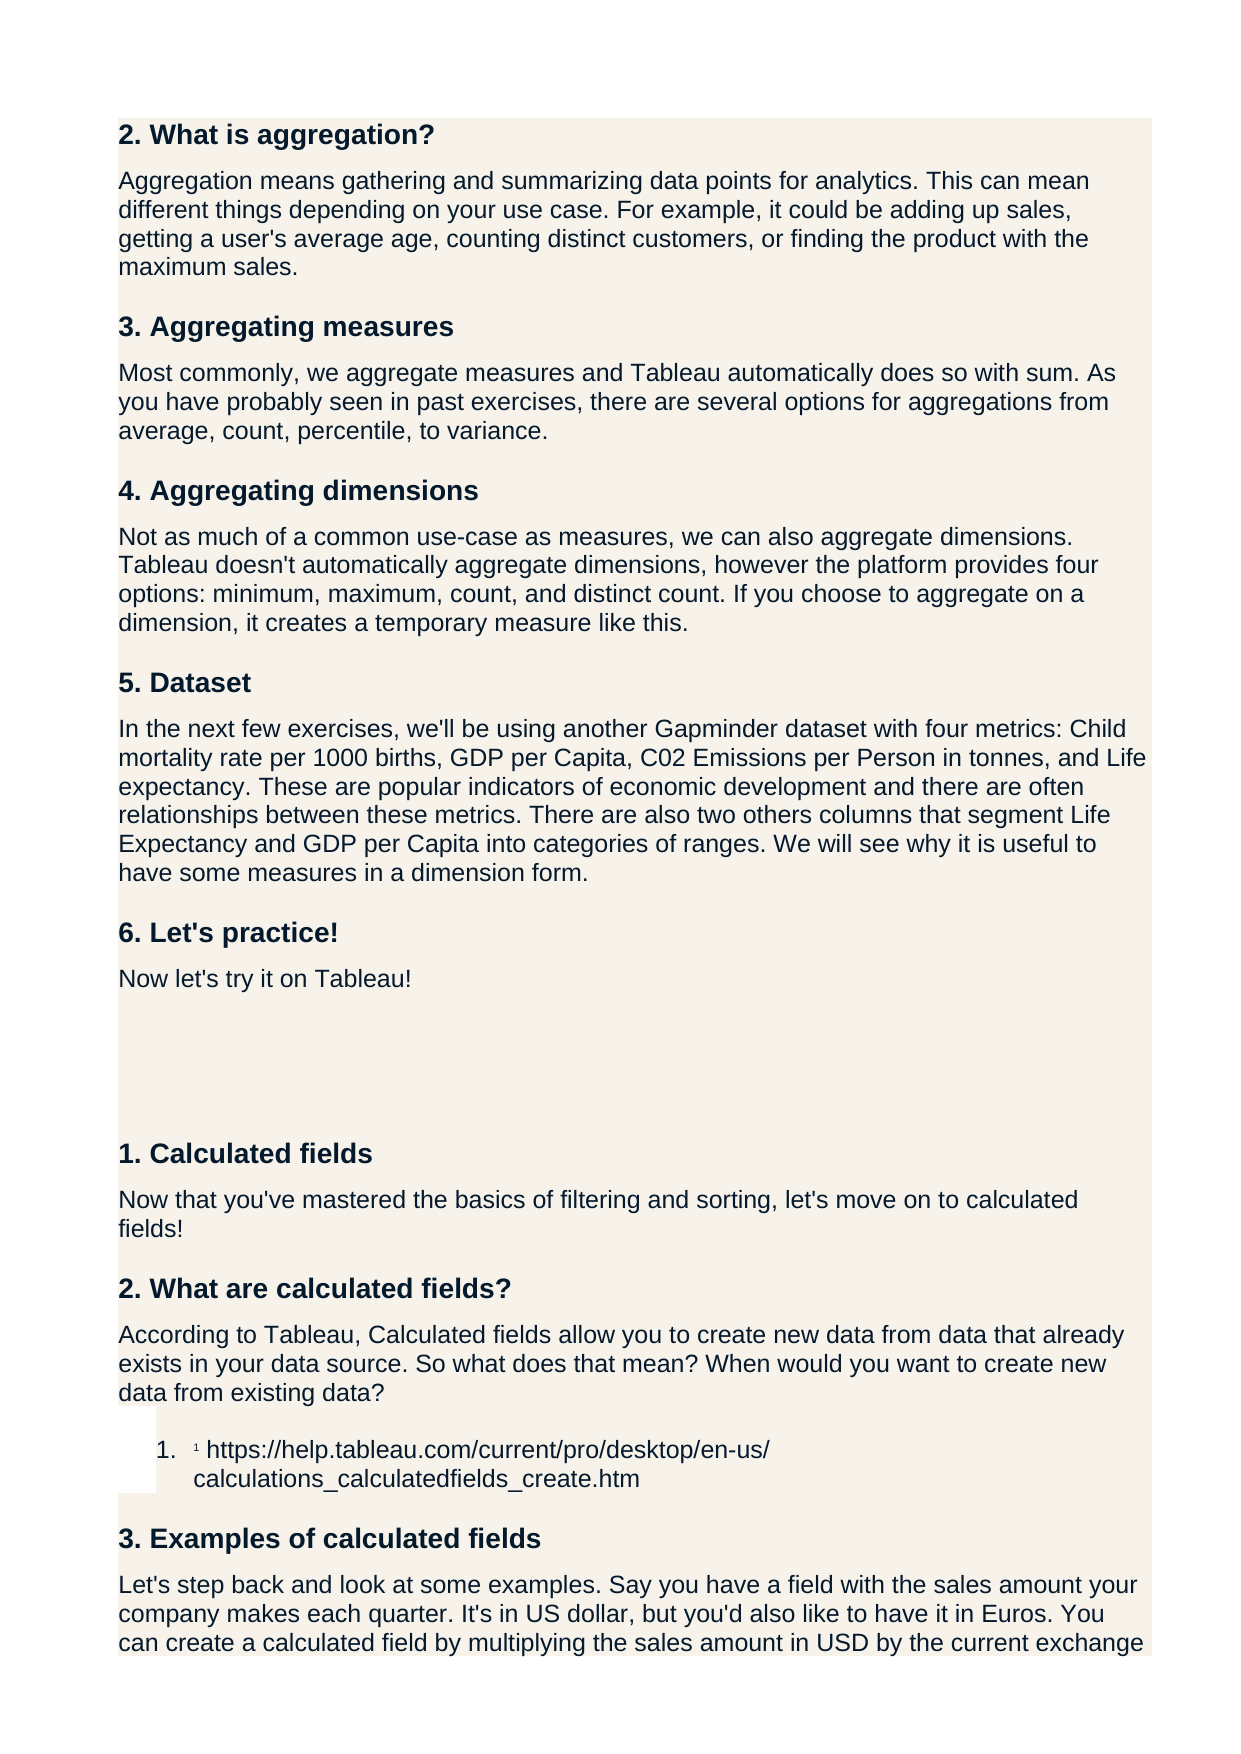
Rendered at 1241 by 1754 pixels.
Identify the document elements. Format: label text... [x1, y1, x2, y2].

subtitle 6. Let's practice! [118, 916, 1152, 948]
text Aggregation means gathering and summarizing data points for analytics. This can mean different things depending on your use case. For example, it could be adding up sales, getting a user's average age, counting distinct customers, or finding the product with the maximum sales. [118, 166, 1152, 281]
text According to Tableau, Calculated fields allow you to create new data from data that already exists in your data source. So what does that mean? When would you want to create new data from existing data? [118, 1320, 1152, 1406]
text 1. Calculated fields [118, 1137, 1152, 1170]
subtitle 3. Aggregating measures [118, 310, 1152, 343]
text In the next few exercises, we'll be using another Gapminder dataset with four metrics: Child mortality rate per 1000 births, GDP per Capita, C02 Emissions per Person in tonnes, and Life expectancy. These are popular indicators of economic development and there are often relationships between these metrics. There are also two others columns that segment Life Expectancy and GDP per Capita into categories of ranges. We will see why it is useful to have some measures in a dimension form. [118, 714, 1152, 886]
text Now let's try it on Tableau! [118, 964, 1152, 992]
subtitle 5. Dataset [118, 666, 1152, 698]
text Not as much of a common use-case as measures, we can also aggregate dimensions. Tableau doesn't automatically aggregate dimensions, however the platform provides four options: minimum, maximum, count, and distinct count. If you choose to aggregate on a dimension, it creates a temporary measure like this. [118, 522, 1152, 637]
subtitle 2. What is aggregation? [118, 118, 1152, 151]
text 3. Examples of calculated fields [118, 1522, 1152, 1554]
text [118, 1570, 1152, 1656]
text 2. What are calculated fields? [118, 1272, 1152, 1304]
text Most commonly, we aggregate measures and Tableau automatically does so with sum. As you have probably seen in past exercises, there are several options for aggregations from average, count, percentile, to variance. [118, 358, 1152, 444]
list 1 https://help.tableau.com/current/pro/desktop/en-us/calculations_calculatedfields_create.htm [156, 1436, 1152, 1493]
subtitle 4. Aggregating dimensions [118, 474, 1152, 506]
text Now that you've mastered the basics of filtering and sorting, let's move on to calculated fields! [118, 1185, 1152, 1243]
